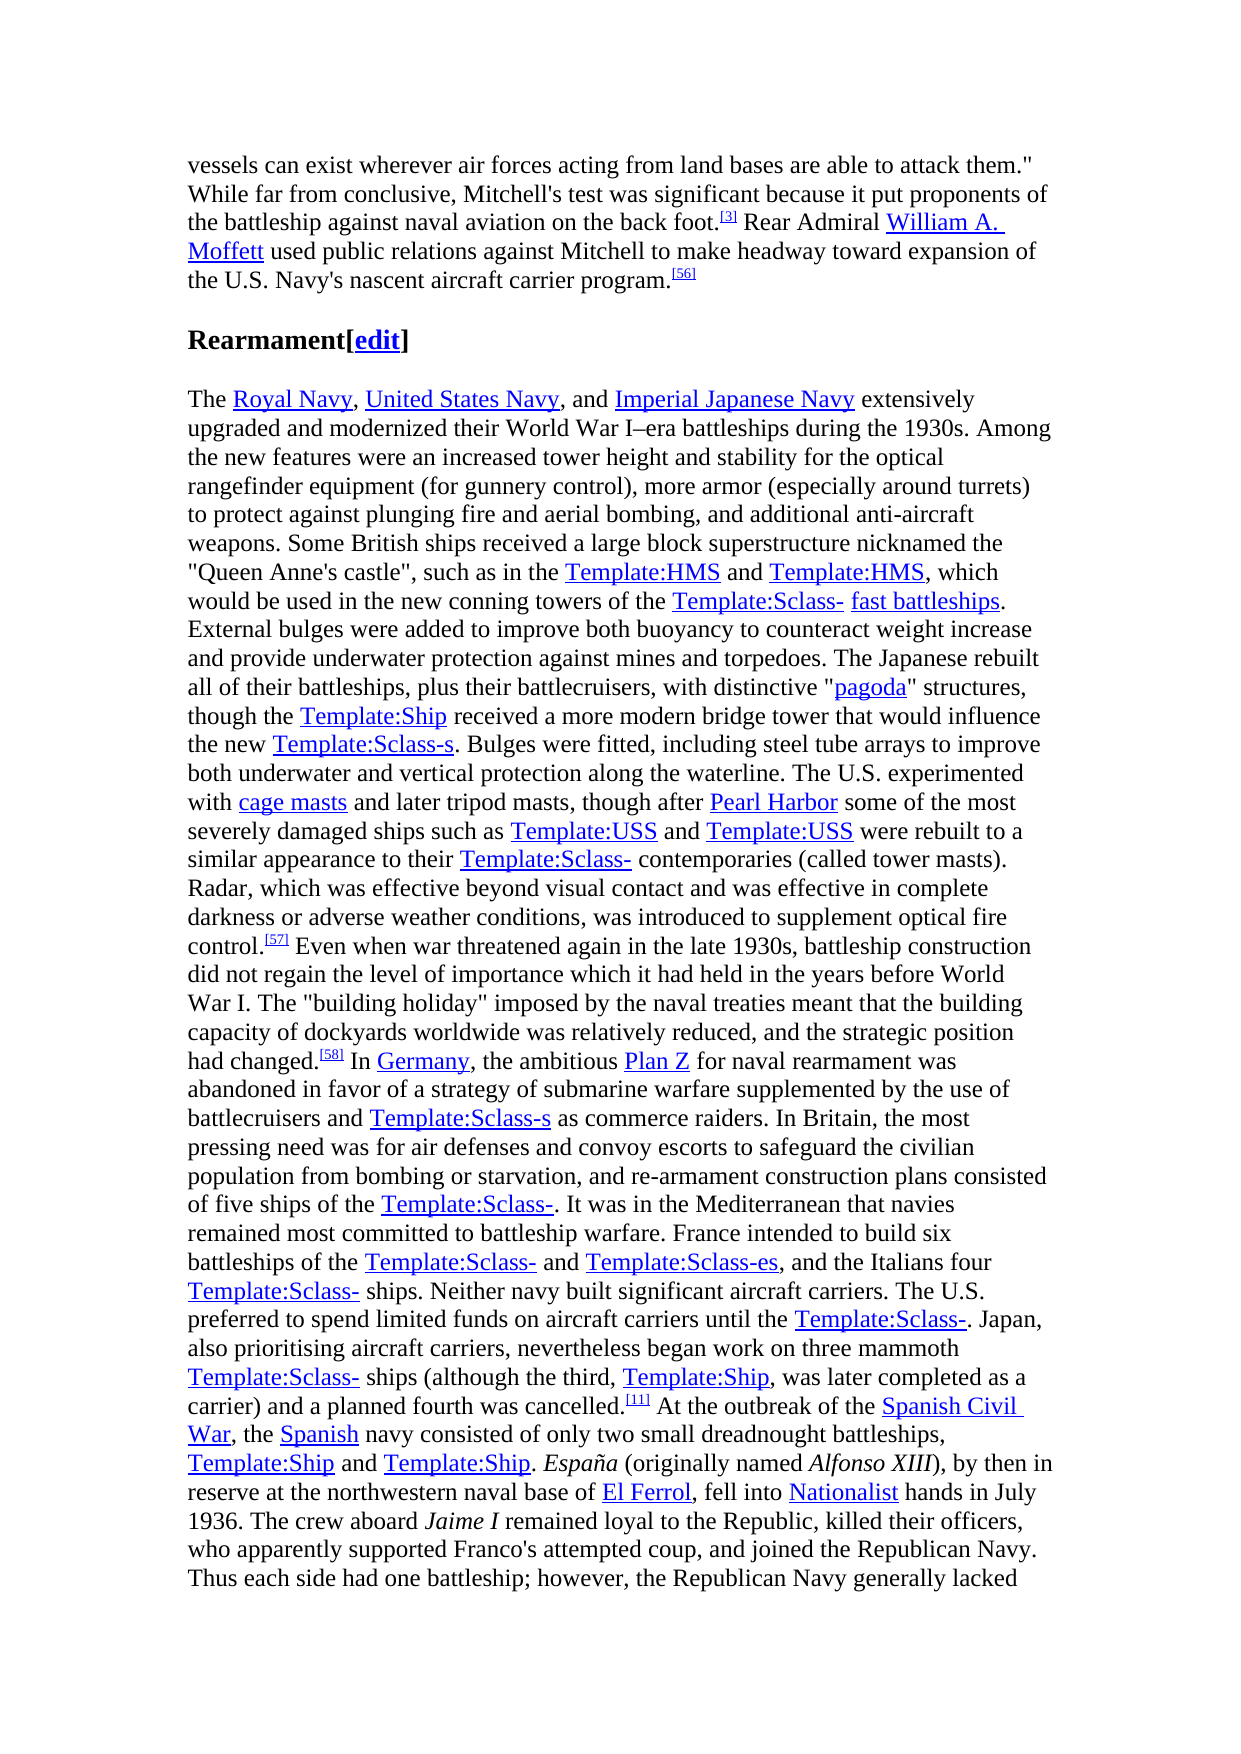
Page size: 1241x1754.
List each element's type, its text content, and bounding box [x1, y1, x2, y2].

subtitle Rearmament[edit] [187, 323, 1053, 355]
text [187, 150, 1053, 294]
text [187, 384, 1053, 1592]
